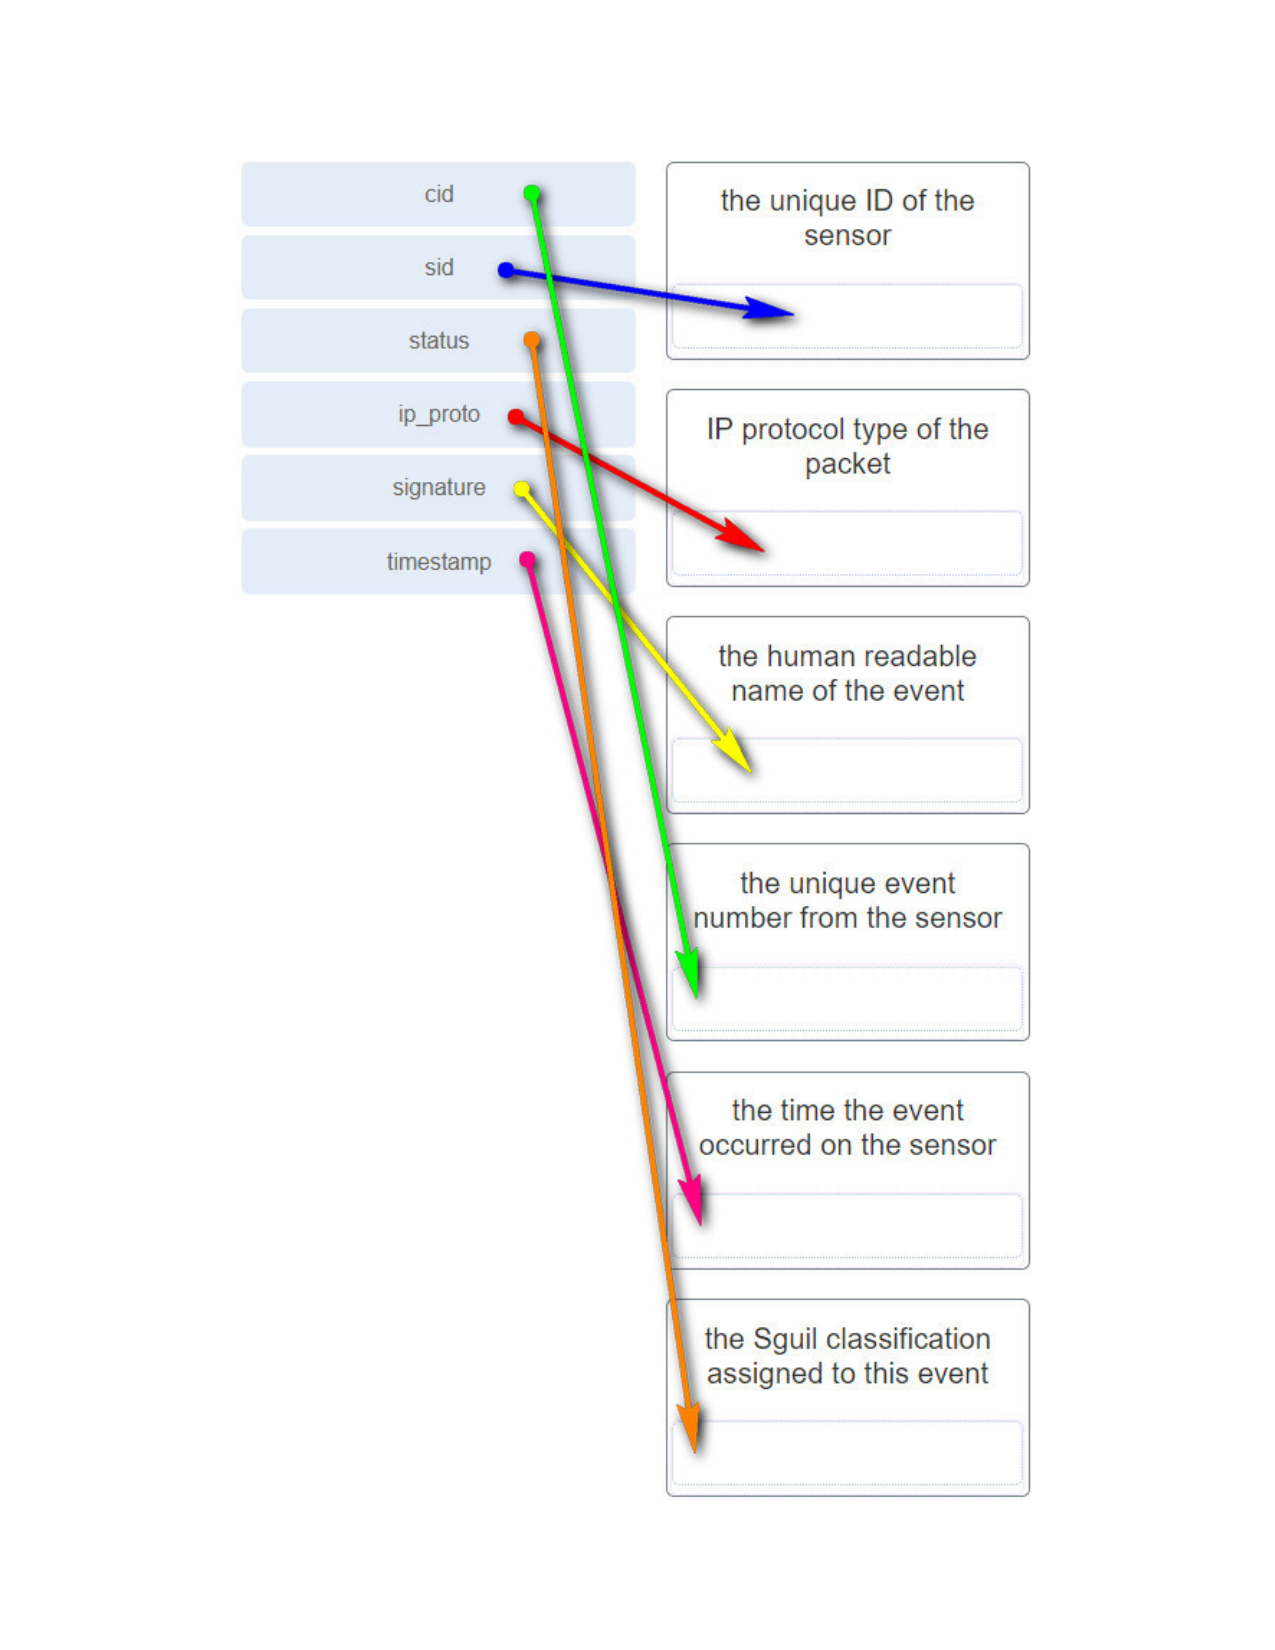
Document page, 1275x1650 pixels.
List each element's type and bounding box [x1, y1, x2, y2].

picture [236, 150, 1039, 1500]
